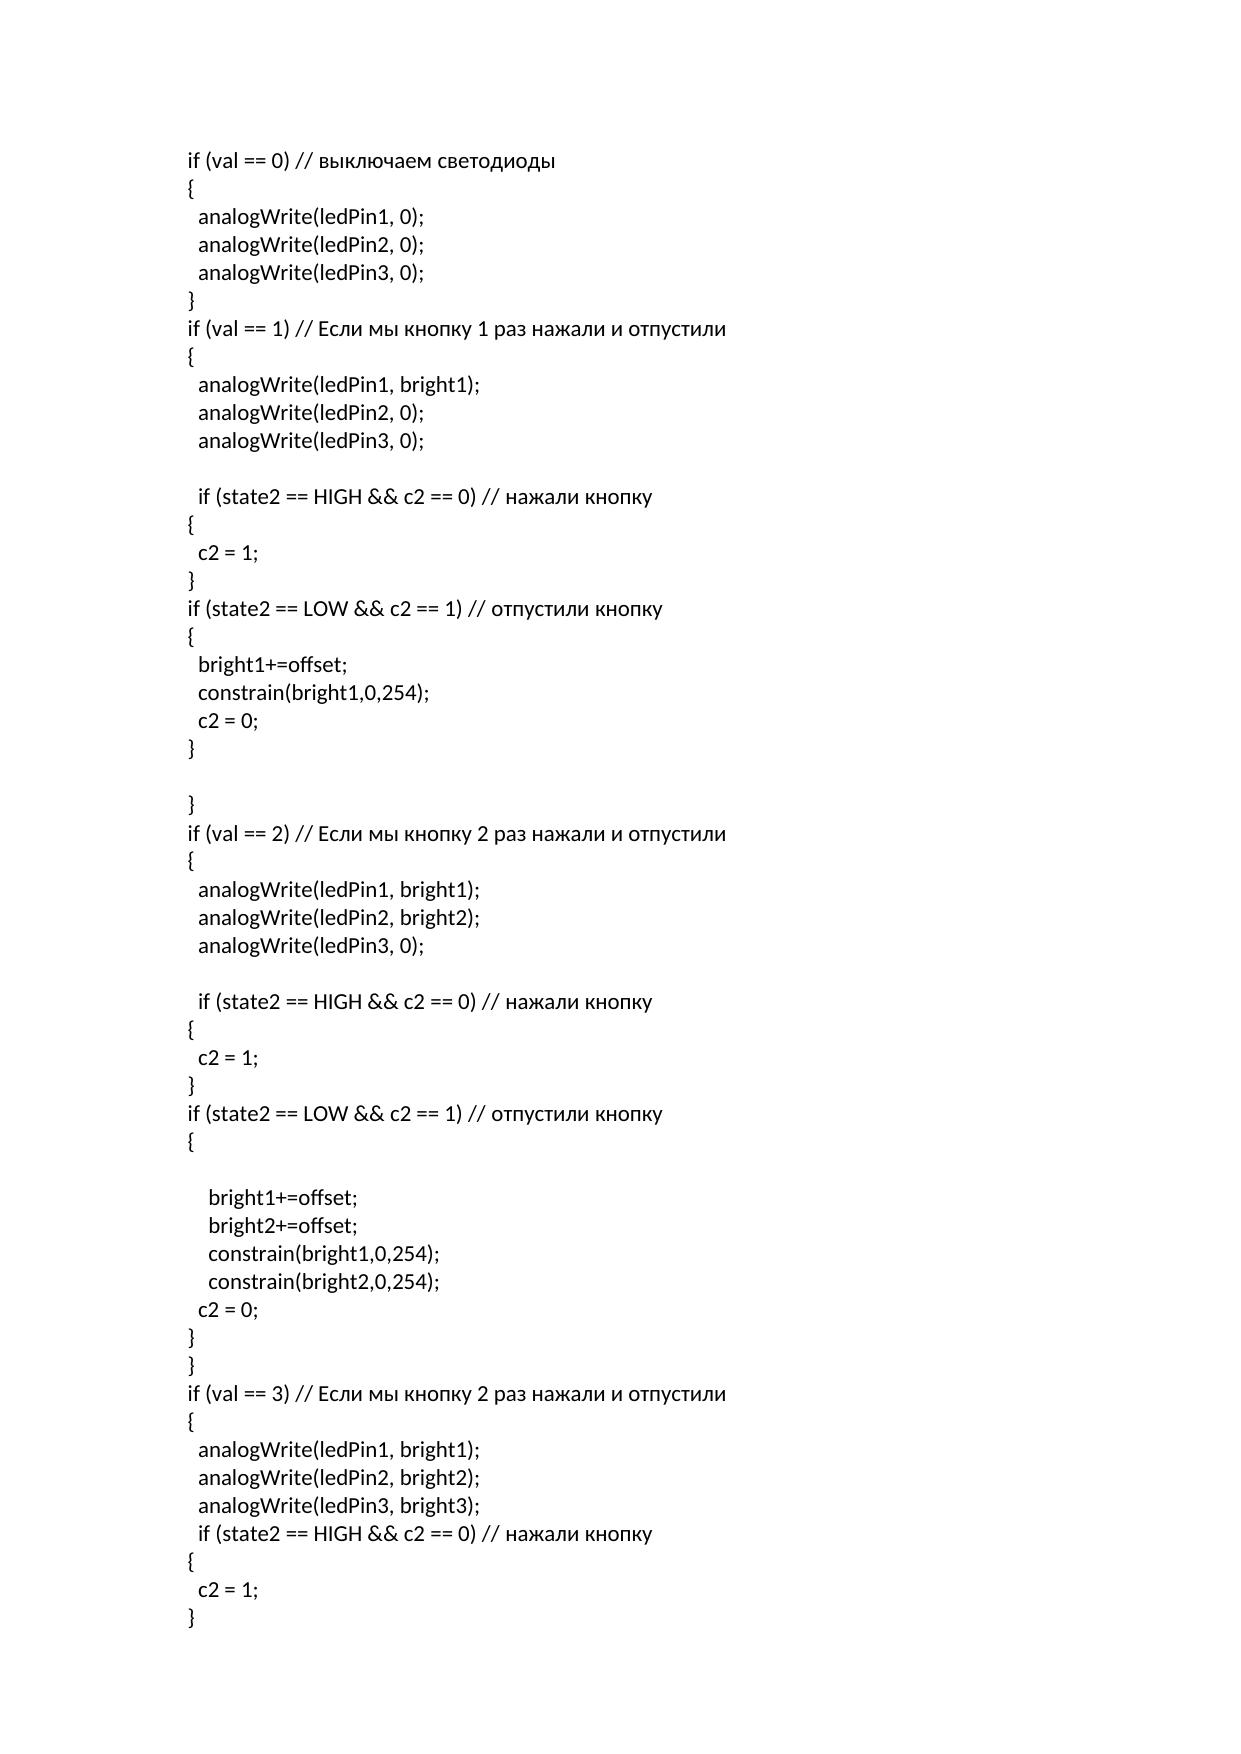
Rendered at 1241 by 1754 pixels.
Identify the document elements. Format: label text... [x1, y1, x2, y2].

text analogWrite(ledPin3, 0); [177, 426, 1152, 454]
text if (val == 0) // выключаем светодиоды [177, 146, 1152, 174]
text analogWrite(ledPin2, 0); [177, 398, 1152, 426]
text bright1+=offset; [177, 651, 1152, 678]
text constrain(bright1,0,254); [177, 678, 1152, 707]
text } [177, 1323, 1152, 1351]
text } [177, 734, 1152, 763]
text c2 = 0; [177, 707, 1152, 734]
text analogWrite(ledPin3, 0); [177, 931, 1152, 959]
text } [177, 566, 1152, 594]
text c2 = 0; [177, 1295, 1152, 1323]
text { [177, 1407, 1152, 1435]
text analogWrite(ledPin3, 0); [177, 258, 1152, 286]
text if (state2 == LOW && c2 == 1) // отпустили кнопку [177, 1099, 1152, 1127]
text } [177, 791, 1152, 819]
text analogWrite(ledPin1, bright1); [177, 1435, 1152, 1463]
text analogWrite(ledPin1, bright1); [177, 875, 1152, 903]
text analogWrite(ledPin2, 0); [177, 230, 1152, 258]
text analogWrite(ledPin2, bright2); [177, 903, 1152, 931]
text { [177, 1015, 1152, 1043]
text { [177, 847, 1152, 875]
text constrain(bright2,0,254); [177, 1267, 1152, 1295]
text { [177, 622, 1152, 651]
text { [177, 342, 1152, 370]
text analogWrite(ledPin2, bright2); [177, 1463, 1152, 1491]
text } [177, 1603, 1152, 1631]
text c2 = 1; [177, 538, 1152, 566]
text { [177, 1127, 1152, 1155]
text analogWrite(ledPin1, bright1); [177, 370, 1152, 398]
text if (state2 == LOW && c2 == 1) // отпустили кнопку [177, 594, 1152, 622]
text if (state2 == HIGH && c2 == 0) // нажали кнопку [177, 987, 1152, 1015]
text { [177, 510, 1152, 538]
text c2 = 1; [177, 1043, 1152, 1071]
text bright1+=offset; [177, 1183, 1152, 1211]
text } [177, 1351, 1152, 1379]
text analogWrite(ledPin3, bright3); [177, 1491, 1152, 1519]
text if (val == 1) // Если мы кнопку 1 раз нажали и отпустили [177, 314, 1152, 342]
text bright2+=offset; [177, 1211, 1152, 1239]
text if (val == 3) // Если мы кнопку 2 раз нажали и отпустили [177, 1379, 1152, 1407]
text if (state2 == HIGH && c2 == 0) // нажали кнопку [177, 482, 1152, 510]
text } [177, 1071, 1152, 1099]
text if (val == 2) // Если мы кнопку 2 раз нажали и отпустили [177, 819, 1152, 847]
text c2 = 1; [177, 1575, 1152, 1603]
text { [177, 174, 1152, 202]
text analogWrite(ledPin1, 0); [177, 202, 1152, 230]
text constrain(bright1,0,254); [177, 1239, 1152, 1267]
text if (state2 == HIGH && c2 == 0) // нажали кнопку [177, 1519, 1152, 1547]
text } [177, 286, 1152, 314]
text { [177, 1547, 1152, 1575]
